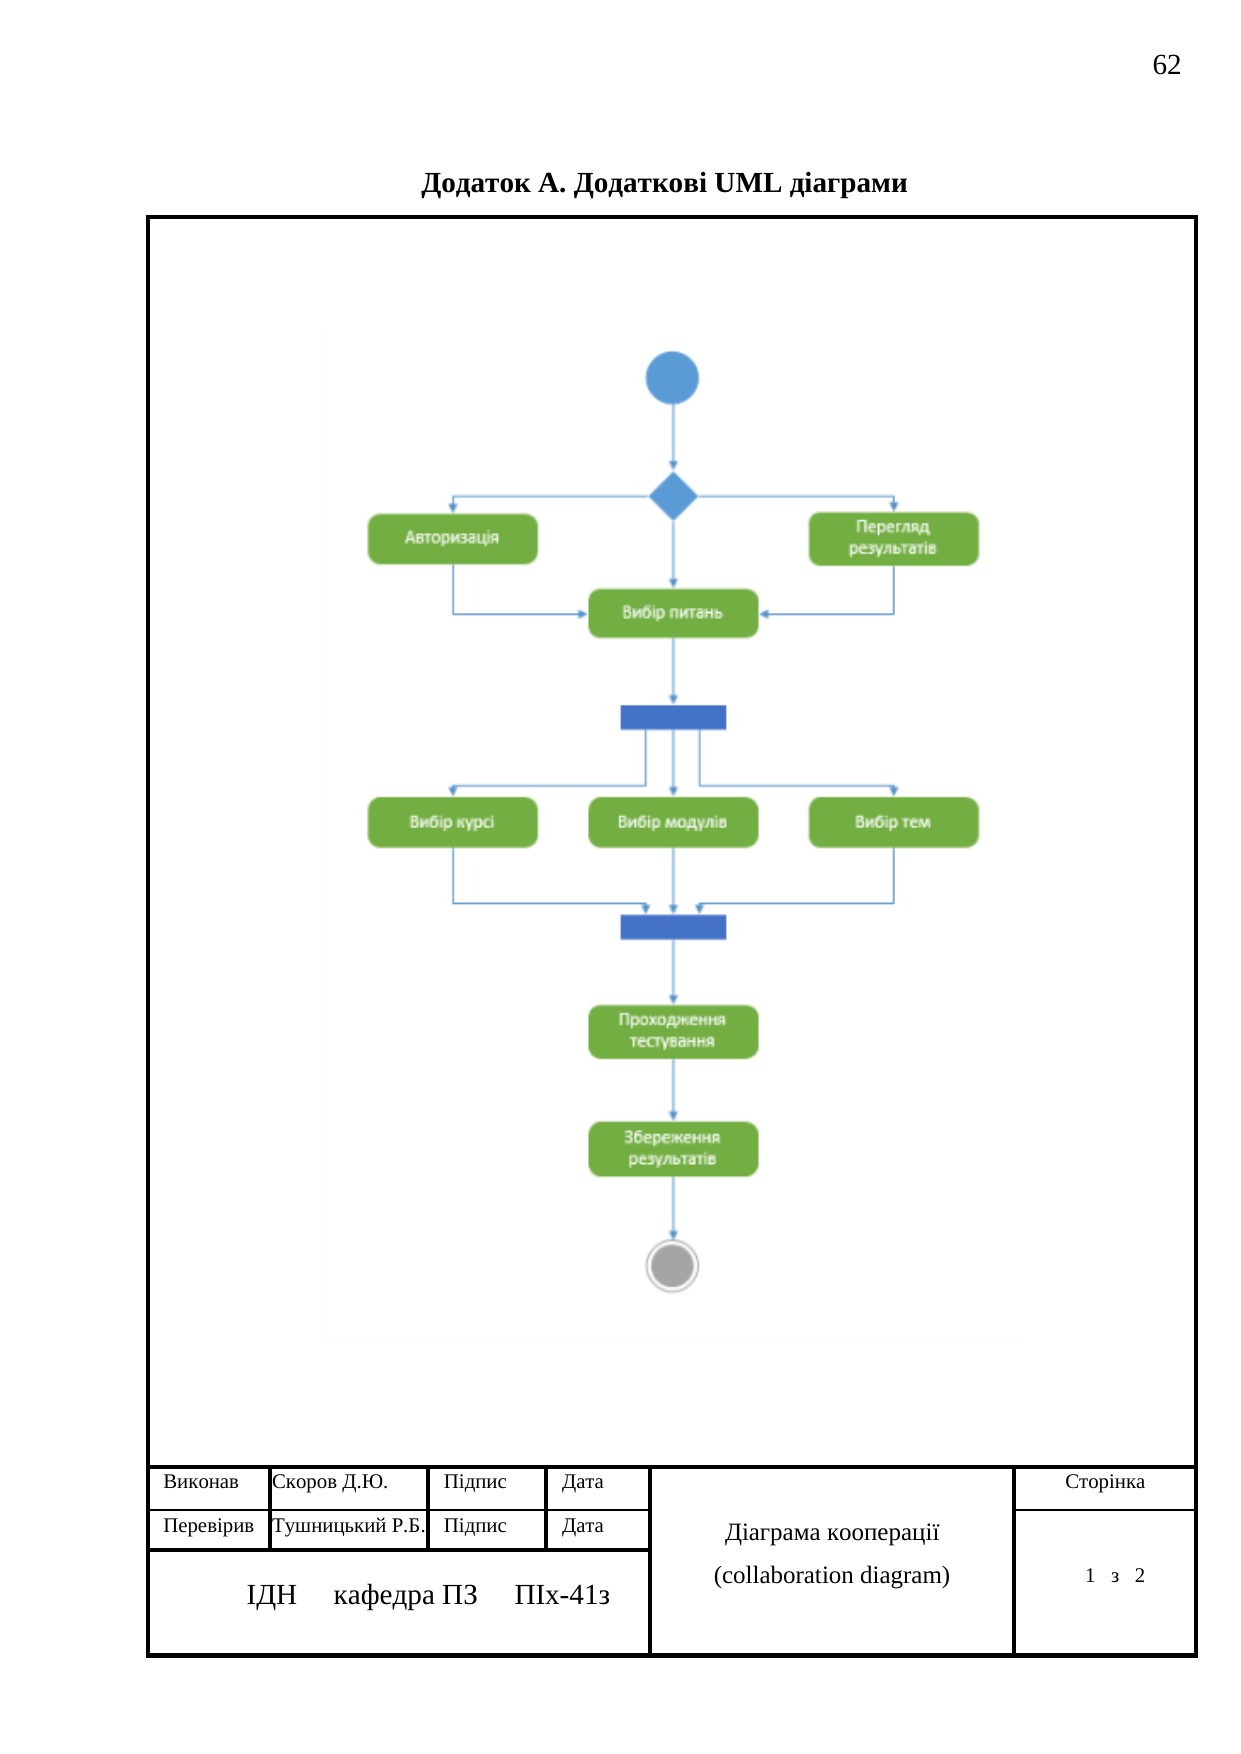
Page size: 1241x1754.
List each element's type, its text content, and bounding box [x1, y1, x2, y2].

table_cell Тушницький Р.Б. [272, 1511, 426, 1547]
table_cell Виконав [150, 1469, 268, 1509]
table_cell Перевірив [150, 1511, 268, 1547]
table_cell Підпис [430, 1511, 544, 1547]
table_cell ІДН кафедра ПЗ ПІх-41з [150, 1552, 648, 1653]
text Додаткові UML діаграми [148, 165, 1181, 198]
table_cell Дата [548, 1469, 648, 1509]
table_header [150, 219, 1194, 1465]
table_cell 1 з 2 [1016, 1511, 1194, 1653]
picture [320, 328, 1026, 1340]
table_cell Дата [548, 1511, 648, 1547]
table_cell Діаграма кооперації (collaboration diagram) [652, 1469, 1012, 1653]
table_cell Підпис [430, 1469, 544, 1509]
table_cell Скоров Д.Ю. [272, 1469, 426, 1509]
table_cell Сторінка [1016, 1469, 1194, 1509]
